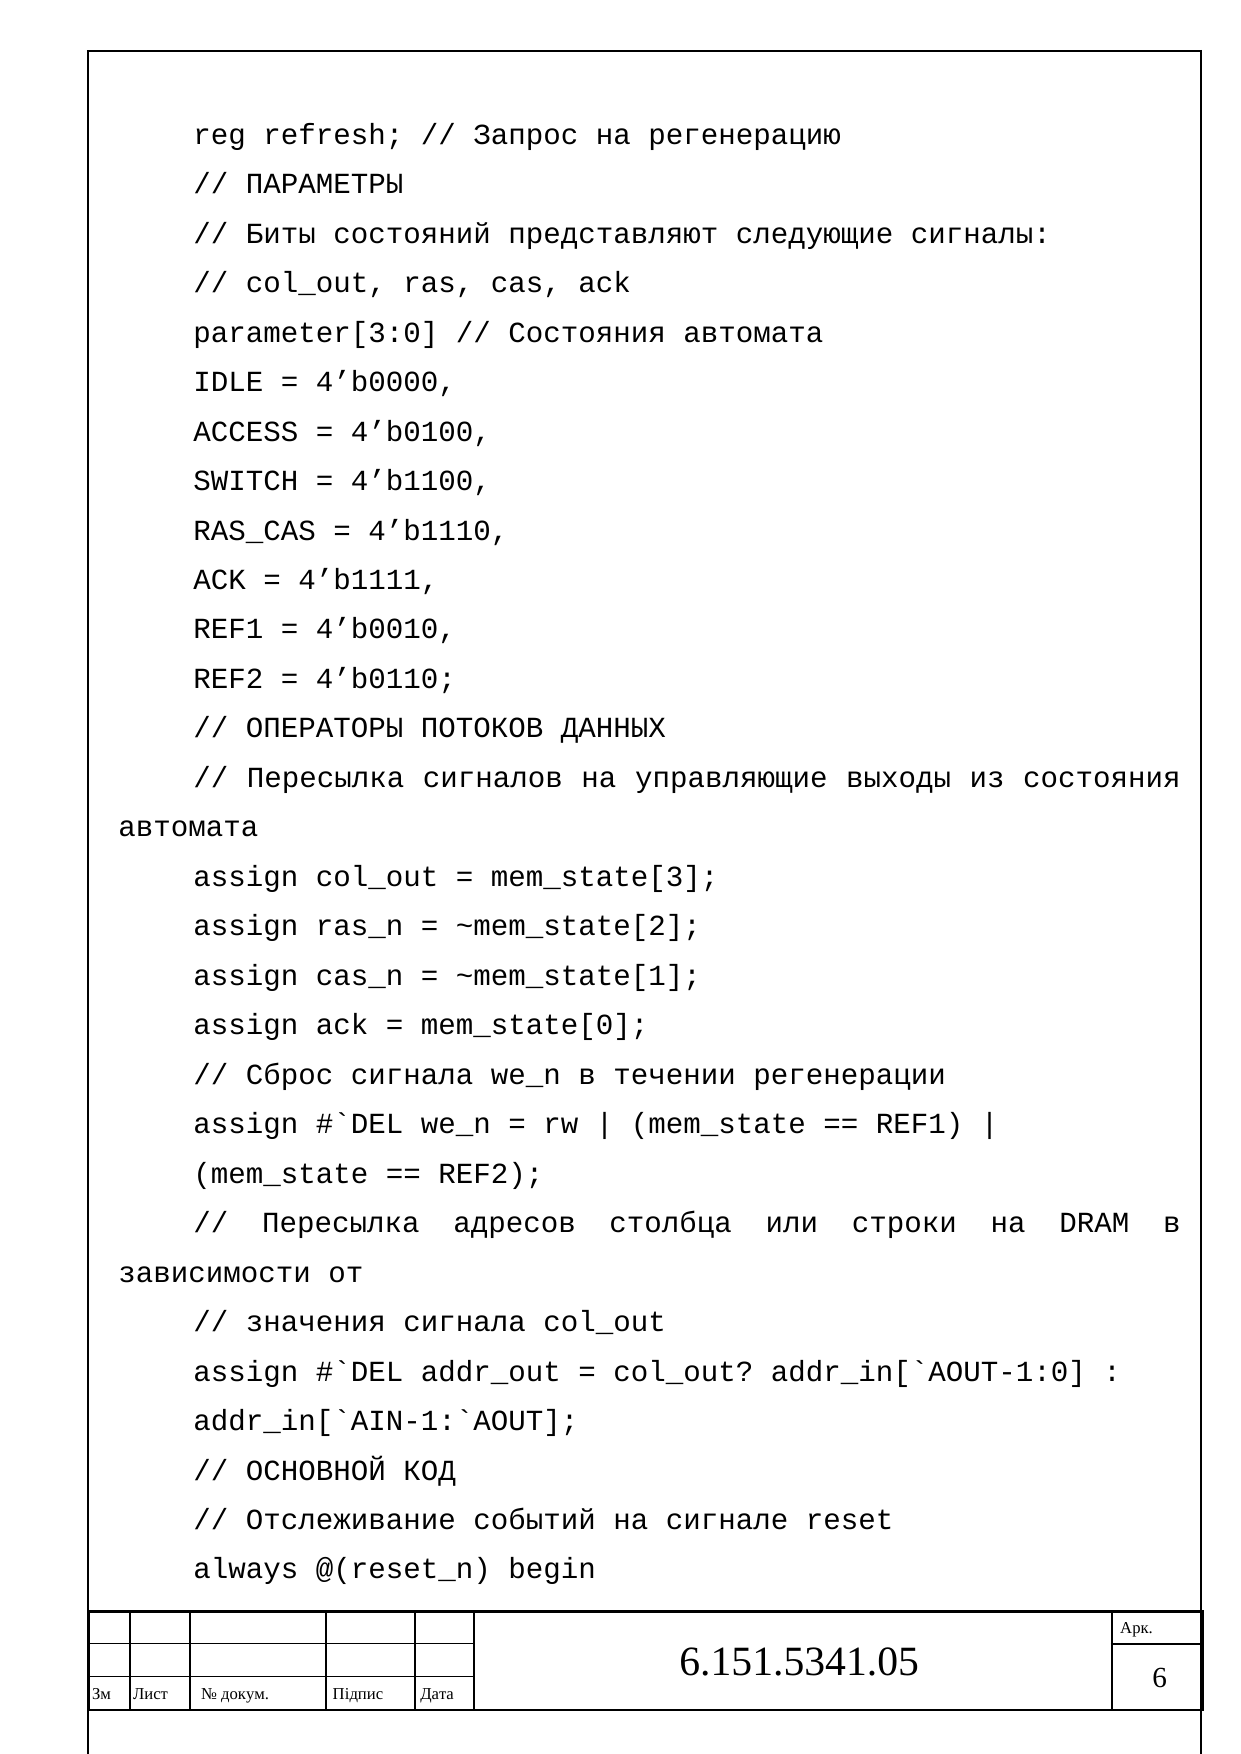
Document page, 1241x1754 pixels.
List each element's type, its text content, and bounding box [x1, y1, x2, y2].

text always @(reset_n) begin [118, 1555, 1181, 1588]
text // Пересылка адресов столбца или строки на DRAM в зависимости от [118, 1208, 1181, 1291]
text assign #`DEL we_n = rw | (mem_state == REF1) | [118, 1109, 1181, 1142]
text parameter[3:0] // Состояния автомата [118, 318, 1181, 351]
text (mem_state == REF2); [118, 1159, 1181, 1192]
text reg refresh; // Запрос на регенерацию [118, 120, 1181, 153]
text // col_out, ras, cas, ack [118, 268, 1181, 301]
text assign ras_n = ~mem_state[2]; [118, 911, 1181, 944]
text ACCESS = 4’b0100, [118, 417, 1181, 450]
text assign ack = mem_state[0]; [118, 1010, 1181, 1043]
text // Отслеживание событий на сигнале reset [118, 1505, 1181, 1538]
text IDLE = 4’b0000, [118, 367, 1181, 400]
text REF1 = 4’b0010, [118, 614, 1181, 648]
text // Сброс сигнала we_n в течении регенерации [118, 1060, 1181, 1093]
text // Пересылка сигналов на управляющие выходы из состояния автомата [118, 763, 1181, 846]
text // значения сигнала col_out [118, 1307, 1181, 1340]
text assign cas_n = ~mem_state[1]; [118, 961, 1181, 994]
text ACK = 4’b1111, [118, 565, 1181, 598]
text RAS_CAS = 4’b1110, [118, 516, 1181, 549]
text assign #`DEL addr_out = col_out? addr_in[`AOUT-1:0] : [118, 1357, 1181, 1390]
text REF2 = 4’b0110; [118, 664, 1181, 697]
text addr_in[`AIN-1:`AOUT]; [118, 1406, 1181, 1439]
text // ПАРАМЕТРЫ [118, 169, 1181, 202]
text // ОСНОВНОЙ КОД [118, 1456, 1181, 1489]
text SWITCH = 4’b1100, [118, 466, 1181, 499]
text // ОПЕРАТОРЫ ПОТОКОВ ДАННЫХ [118, 713, 1181, 747]
text // Биты состояний представляют следующие сигналы: [118, 219, 1181, 252]
text assign col_out = mem_state[3]; [118, 862, 1181, 895]
